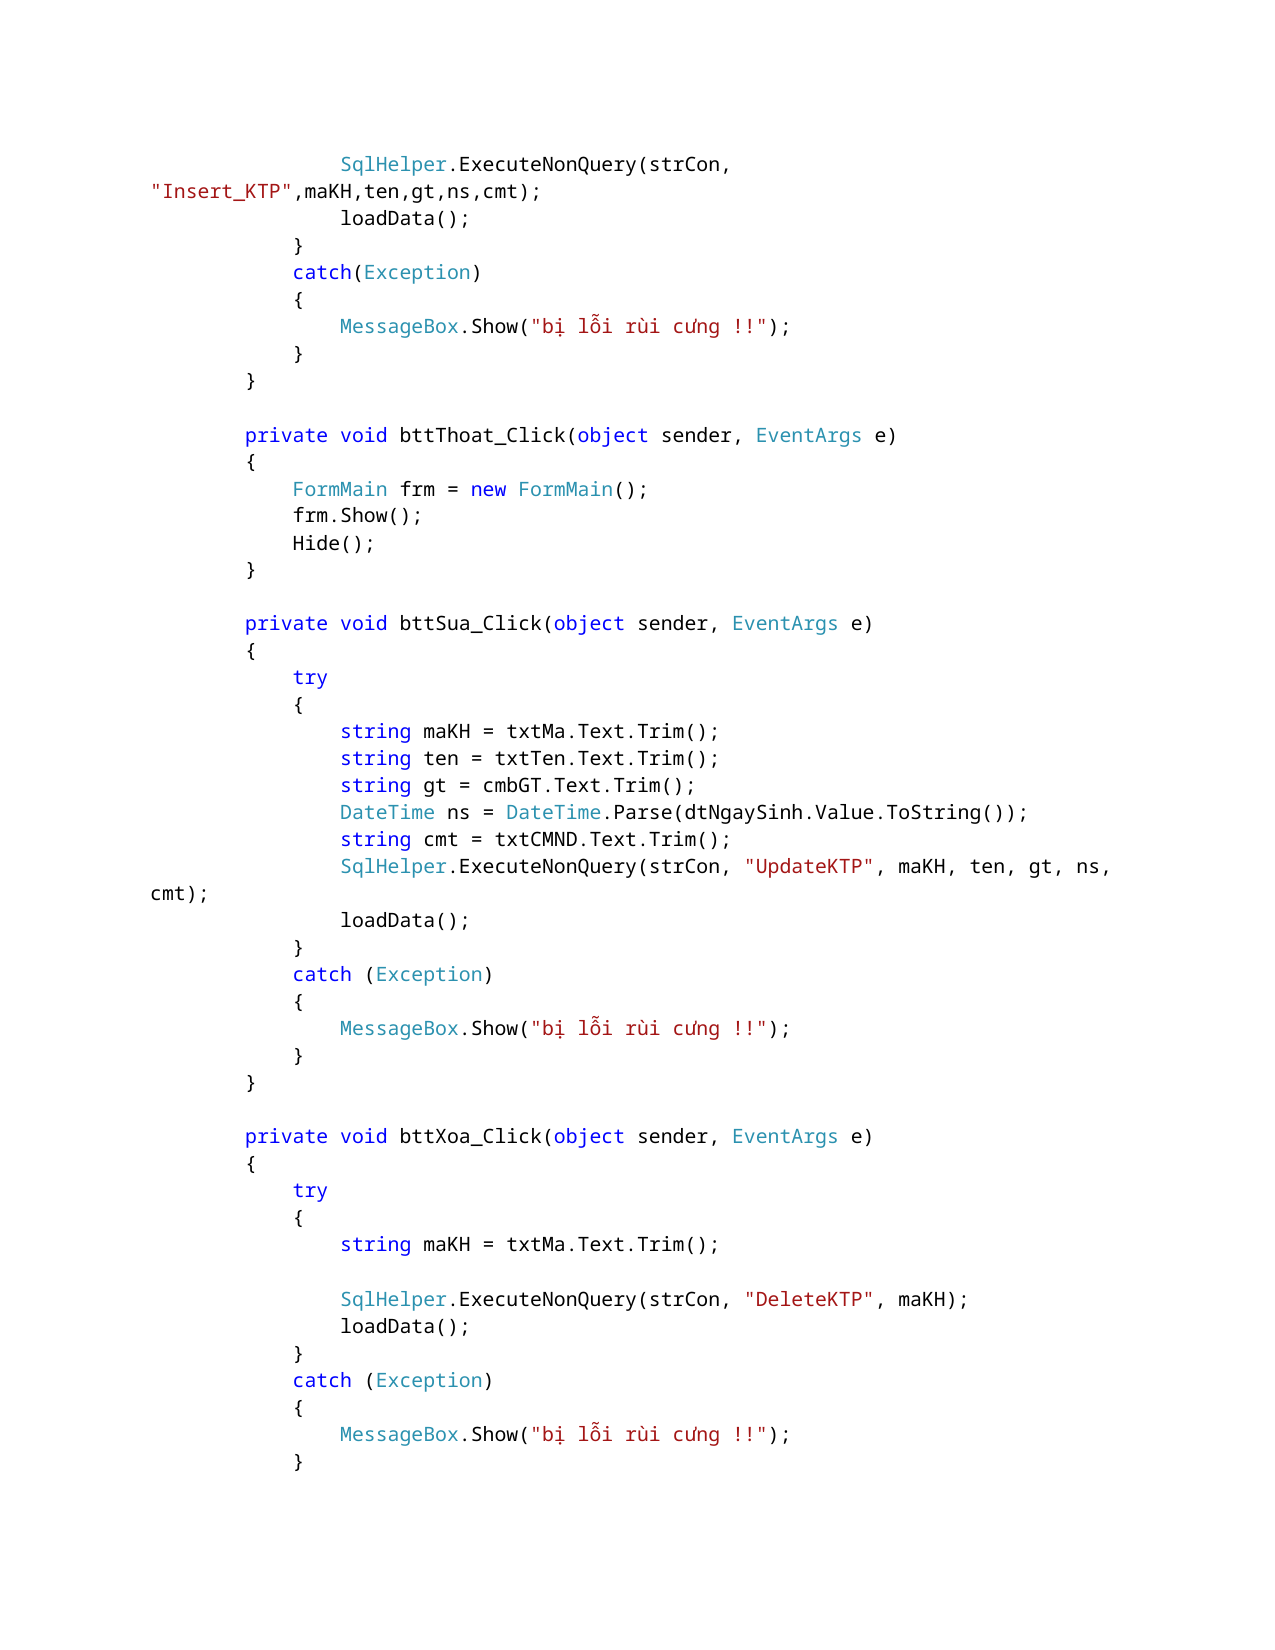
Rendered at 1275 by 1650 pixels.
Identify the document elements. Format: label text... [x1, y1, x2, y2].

text frm.Show(); [150, 502, 1125, 529]
text string gt = cmbGT.Text.Trim(); [150, 772, 1125, 798]
text } [150, 556, 1125, 583]
text SqlHelper.ExecuteNonQuery(strCon, "Insert_KTP",maKH,ten,gt,ns,cmt); [150, 150, 1125, 204]
text { [150, 691, 1125, 718]
text { [150, 987, 1125, 1014]
text } [150, 339, 1125, 366]
text } [150, 1339, 1125, 1366]
text string maKH = txtMa.Text.Trim(); [150, 718, 1125, 744]
text catch (Exception) [150, 1366, 1125, 1393]
text try [150, 1176, 1125, 1203]
text loadData(); [150, 204, 1125, 231]
text { [150, 637, 1125, 664]
text } [150, 933, 1125, 960]
text private void bttSua_Click(object sender, EventArgs e) [150, 610, 1125, 637]
text private void bttXoa_Click(object sender, EventArgs e) [150, 1122, 1125, 1149]
text { [150, 285, 1125, 312]
text } [150, 231, 1125, 258]
text } [150, 1068, 1125, 1095]
text MessageBox.Show("bị lỗi rùi cưng !!"); [150, 1420, 1125, 1447]
text MessageBox.Show("bị lỗi rùi cưng !!"); [150, 312, 1125, 339]
text { [150, 448, 1125, 475]
text FormMain frm = new FormMain(); [150, 475, 1125, 502]
text string cmt = txtCMND.Text.Trim(); [150, 826, 1125, 852]
text SqlHelper.ExecuteNonQuery(strCon, "UpdateKTP", maKH, ten, gt, ns, cmt); [150, 852, 1125, 906]
text string ten = txtTen.Text.Trim(); [150, 744, 1125, 772]
text MessageBox.Show("bị lỗi rùi cưng !!"); [150, 1014, 1125, 1041]
text try [150, 664, 1125, 691]
text SqlHelper.ExecuteNonQuery(strCon, "DeleteKTP", maKH); [150, 1285, 1125, 1312]
text } [150, 1041, 1125, 1068]
text { [150, 1149, 1125, 1176]
text } [150, 1447, 1125, 1474]
text string maKH = txtMa.Text.Trim(); [150, 1230, 1125, 1257]
text Hide(); [150, 529, 1125, 556]
text loadData(); [150, 906, 1125, 933]
text private void bttThoat_Click(object sender, EventArgs e) [150, 421, 1125, 448]
text } [150, 366, 1125, 393]
text { [150, 1203, 1125, 1230]
text catch(Exception) [150, 258, 1125, 285]
text catch (Exception) [150, 960, 1125, 987]
text loadData(); [150, 1312, 1125, 1339]
text { [150, 1393, 1125, 1420]
text DateTime ns = DateTime.Parse(dtNgaySinh.Value.ToString()); [150, 798, 1125, 826]
